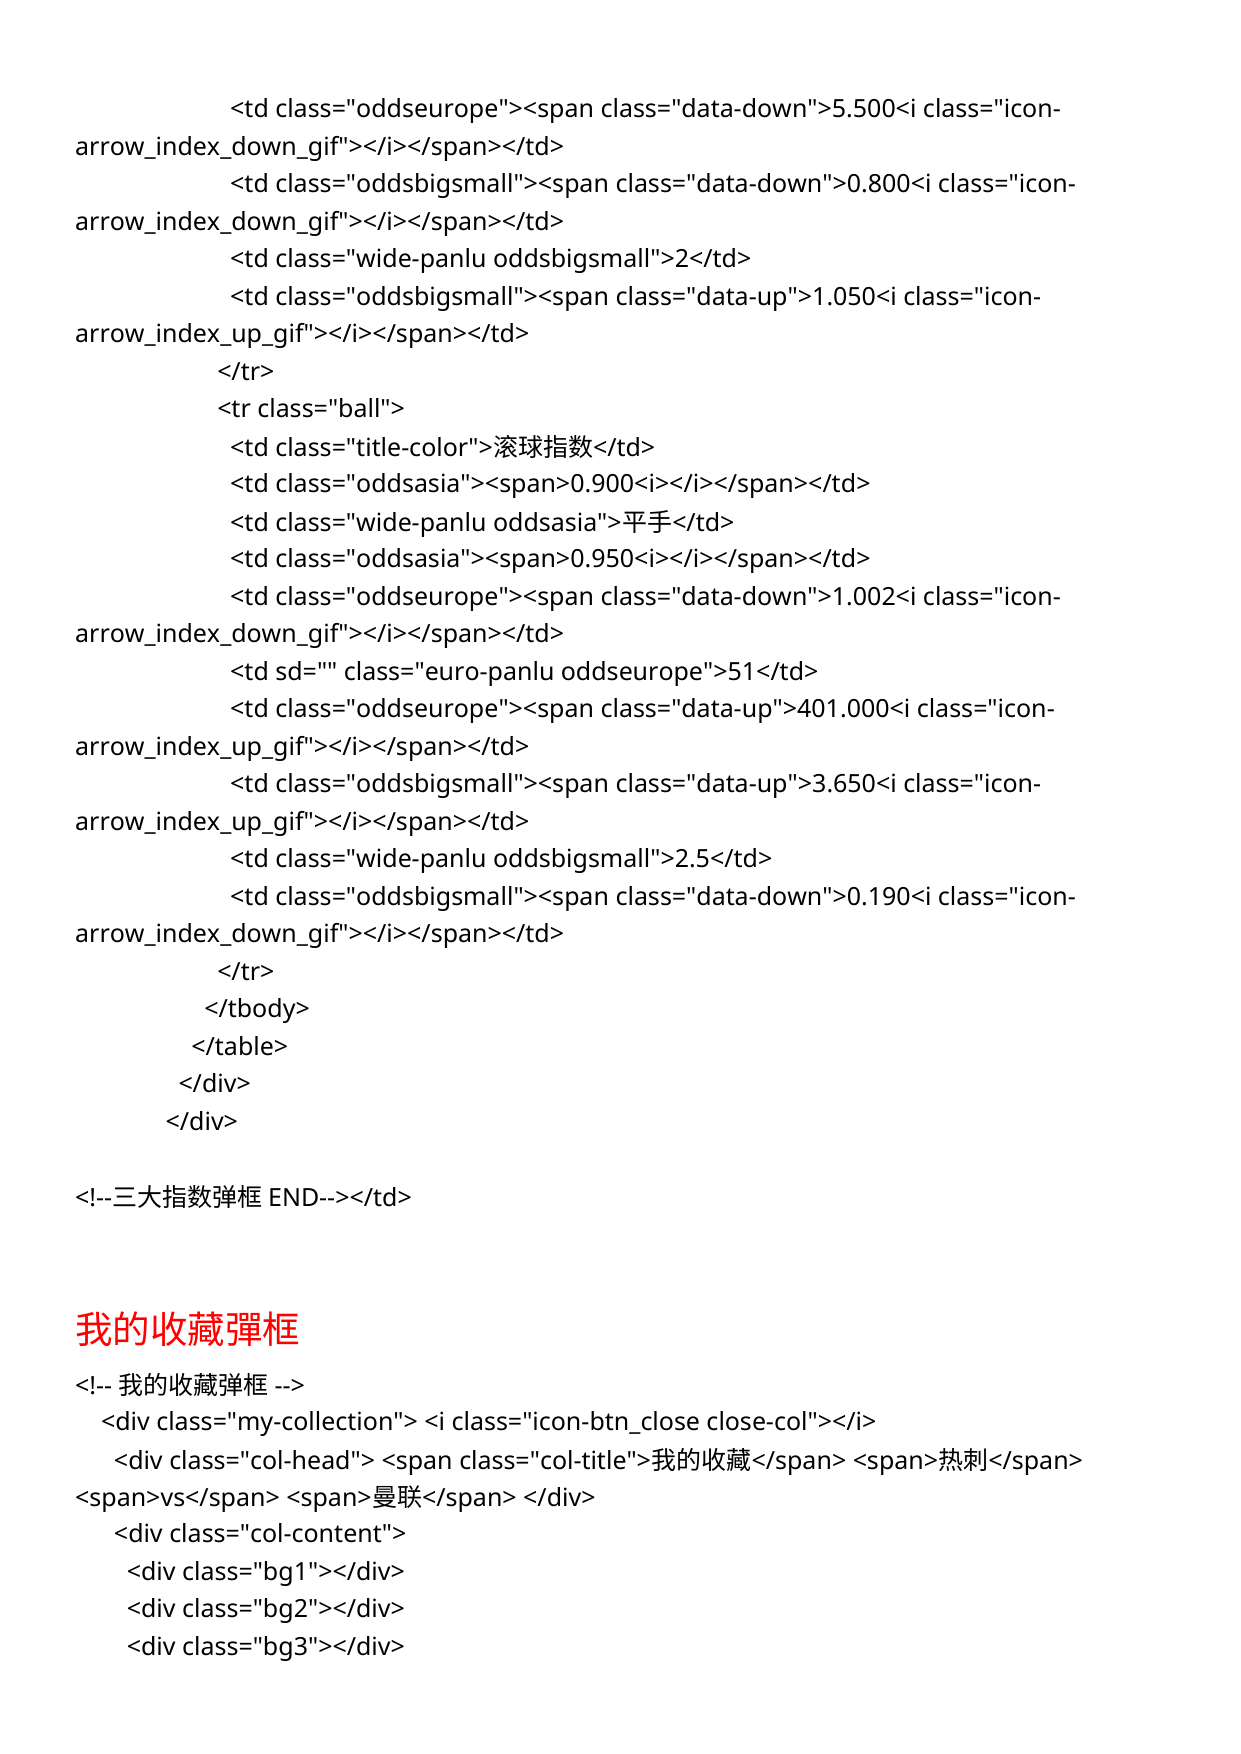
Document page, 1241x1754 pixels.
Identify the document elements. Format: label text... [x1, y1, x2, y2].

text <td class="oddseurope"><span class="data-down">1.002<i class="icon-arrow_index_down_gif"></i></span></td> [75, 577, 1165, 652]
text </div> [75, 1102, 1165, 1139]
text <div class="col-head"> <span class="col-title">我的收藏</span> <span>热刺</span> <span>vs</span> <span>曼联</span> </div> [75, 1439, 1165, 1514]
text <!-- 我的收藏弹框 --> [75, 1364, 1165, 1402]
text <div class="col-content"> [75, 1514, 1165, 1552]
text <!--三大指数弹框 END--></td> [75, 1177, 1165, 1214]
text 我的收藏彈框 [75, 1289, 1165, 1364]
text </tr> [75, 952, 1165, 989]
text </table> [75, 1027, 1165, 1064]
text <td class="oddsbigsmall"><span class="data-up">3.650<i class="icon-arrow_index_up_gif"></i></span></td> [75, 764, 1165, 839]
text <div class="my-collection"> <i class="icon-btn_close close-col"></i> [75, 1402, 1165, 1439]
text <td class="oddsasia"><span>0.950<i></i></span></td> [75, 539, 1165, 577]
text <td class="oddseurope"><span class="data-down">5.500<i class="icon-arrow_index_down_gif"></i></span></td> [75, 89, 1165, 164]
text <td class="wide-panlu oddsbigsmall">2</td> [75, 239, 1165, 277]
text <div class="bg1"></div> [75, 1552, 1165, 1589]
text <td class="oddsasia"><span>0.900<i></i></span></td> [75, 464, 1165, 502]
text <div class="bg2"></div> [75, 1589, 1165, 1627]
text <td class="title-color">滚球指数</td> [75, 427, 1165, 464]
text <td sd="" class="euro-panlu oddseurope">51</td> [75, 652, 1165, 689]
text <td class="oddsbigsmall"><span class="data-up">1.050<i class="icon-arrow_index_up_gif"></i></span></td> [75, 277, 1165, 352]
text <div class="bg3"></div> [75, 1627, 1165, 1664]
text </tbody> [75, 989, 1165, 1027]
text </div> [75, 1064, 1165, 1102]
text <td class="wide-panlu oddsbigsmall">2.5</td> [75, 839, 1165, 877]
text <td class="wide-panlu oddsasia">平手</td> [75, 502, 1165, 539]
text <td class="oddsbigsmall"><span class="data-down">0.190<i class="icon-arrow_index_down_gif"></i></span></td> [75, 877, 1165, 952]
text </tr> [75, 352, 1165, 389]
text <tr class="ball"> [75, 389, 1165, 427]
text <td class="oddseurope"><span class="data-up">401.000<i class="icon-arrow_index_up_gif"></i></span></td> [75, 689, 1165, 764]
text <td class="oddsbigsmall"><span class="data-down">0.800<i class="icon-arrow_index_down_gif"></i></span></td> [75, 164, 1165, 239]
